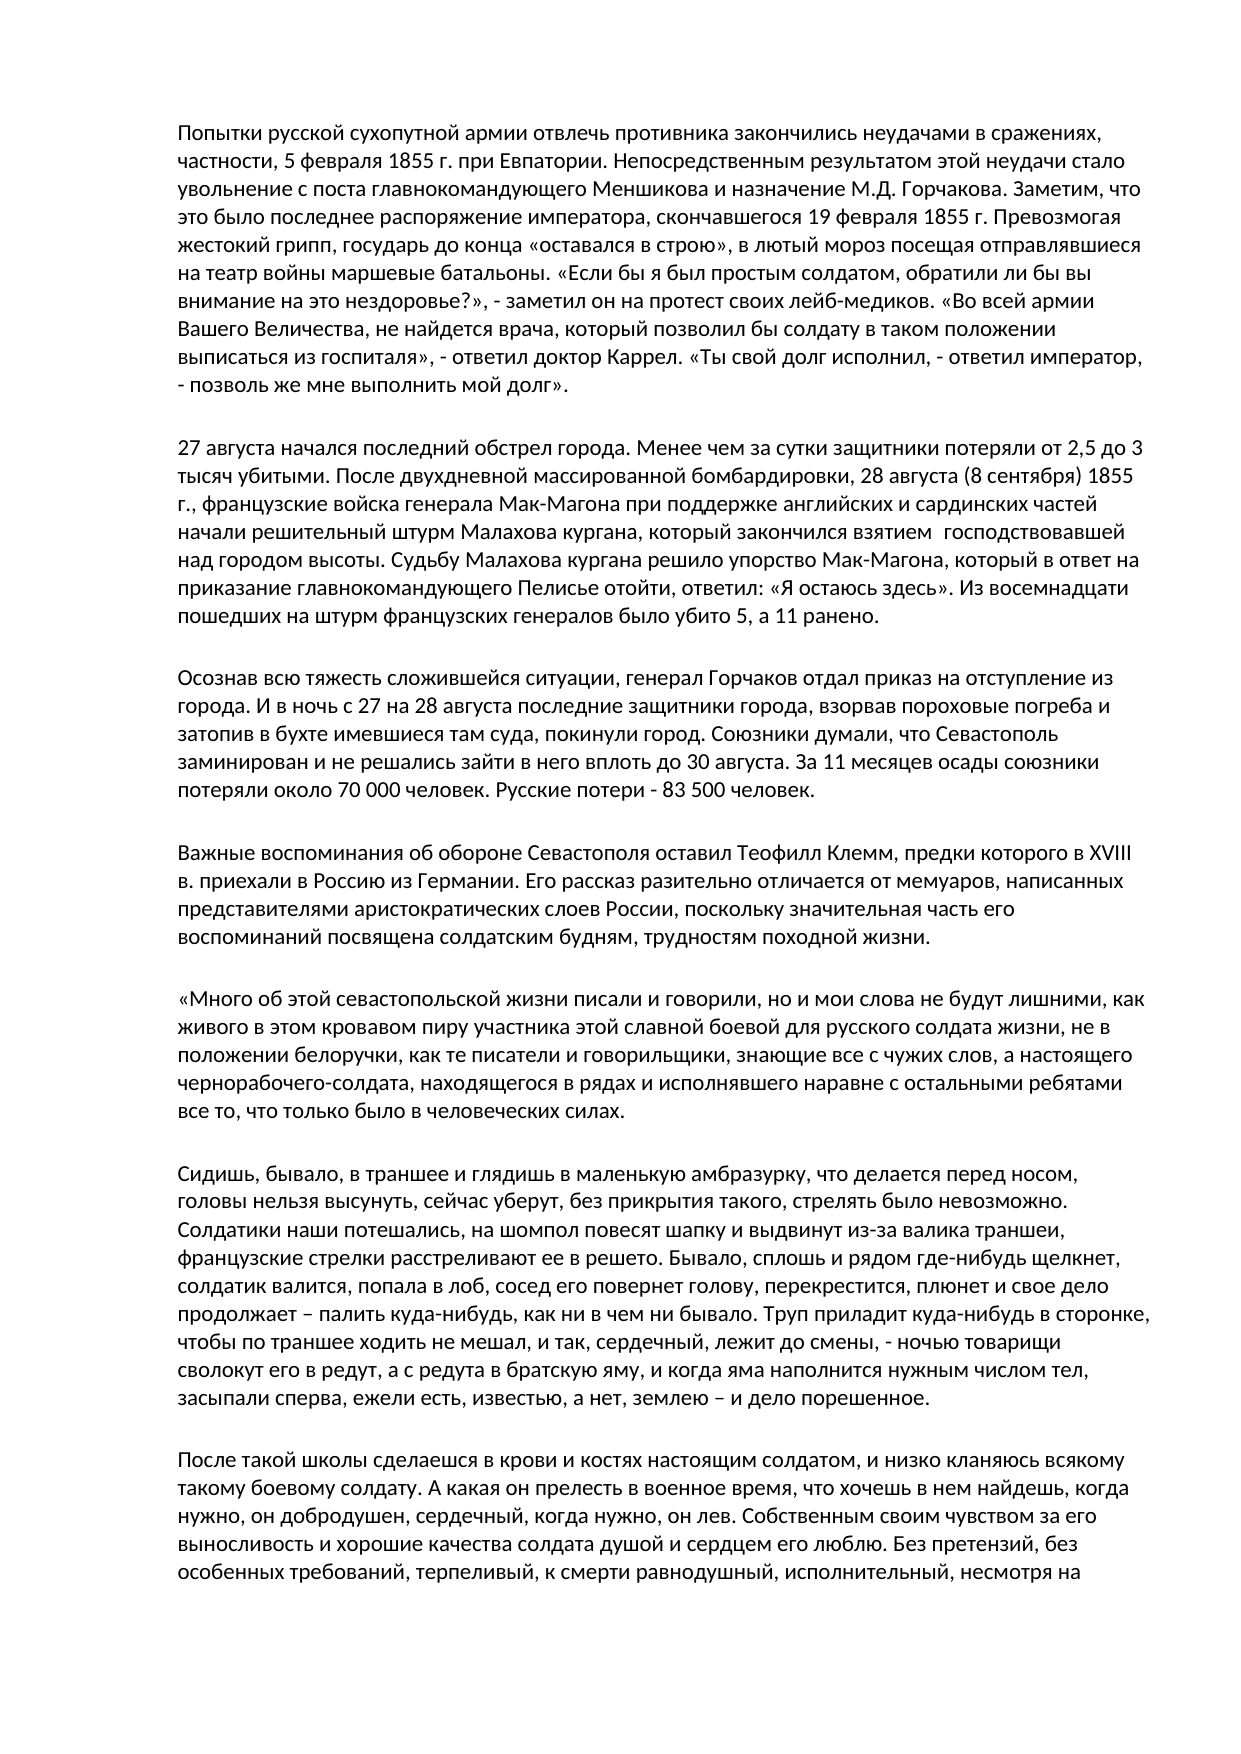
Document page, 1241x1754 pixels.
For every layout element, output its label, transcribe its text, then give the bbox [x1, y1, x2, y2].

text Важные воспоминания об обороне Севастополя оставил Теофилл Клемм, предки которого в XVIII в. приехали в Россию из Германии. Его рассказ разительно отличается от мемуаров, написанных представителями аристократических слоев России, поскольку значительная часть его воспоминаний посвящена солдатским будням, трудностям походной жизни. [177, 838, 1152, 950]
text «Много об этой севастопольской жизни писали и говорили, но и мои слова не будут лишними, как живого в этом кровавом пиру участника этой славной боевой для русского солдата жизни, не в положении белоручки, как те писатели и говорильщики, знающие все с чужих слов, а настоящего чернорабочего-солдата, находящегося в рядах и исполнявшего наравне с остальными ребятами все то, что только было в человеческих силах. [177, 984, 1152, 1124]
text Попытки русской сухопутной армии отвлечь противника закончились неудачами в сражениях, частности, 5 февраля 1855 г. при Евпатории. Непосредственным результатом этой неудачи стало увольнение с поста главнокомандующего Меншикова и назначение М.Д. Горчакова. Заметим, что это было последнее распоряжение императора, скончавшегося 19 февраля 1855 г. Превозмогая жестокий грипп, государь до конца «оставался в строю», в лютый мороз посещая отправлявшиеся на театр войны маршевые батальоны. «Если бы я был простым солдатом, обратили ли бы вы внимание на это нездоровье?», - заметил он на протест своих лейб-медиков. «Во всей армии Вашего Величества, не найдется врача, который позволил бы солдату в таком положении выписаться из госпиталя», - ответил доктор Каррел. «Ты свой долг исполнил, - ответил император, - позволь же мне выполнить мой долг». [177, 118, 1152, 398]
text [177, 1445, 1152, 1585]
text 27 августа начался последний обстрел города. Менее чем за сутки защитники потеряли от 2,5 до 3 тысяч убитыми. После двухдневной массированной бомбардировки, 28 августа (8 сентября) 1855 г., французские войска генерала Мак-Магона при поддержке английских и сардинских частей начали решительный штурм Малахова кургана, который закончился взятием господствовавшей над городом высоты. Судьбу Малахова кургана решило упорство Мак-Магона, который в ответ на приказание главнокомандующего Пелисье отойти, ответил: «Я остаюсь здесь». Из восемнадцати пошедших на штурм французских генералов было убито 5, а 11 ранено. [177, 433, 1152, 629]
text Осознав всю тяжесть сложившейся ситуации, генерал Горчаков отдал приказ на отступление из города. И в ночь с 27 на 28 августа последние защитники города, взорвав пороховые погреба и затопив в бухте имевшиеся там суда, покинули город. Союзники думали, что Севастополь заминирован и не решались зайти в него вплоть до 30 августа. За 11 месяцев осады союзники потеряли около 70 000 человек. Русские потери - 83 500 человек. [177, 663, 1152, 803]
text Сидишь, бывало, в траншее и глядишь в маленькую амбразурку, что делается перед носом, головы нельзя высунуть, сейчас уберут, без прикрытия такого, стрелять было невозможно. Солдатики наши потешались, на шомпол повесят шапку и выдвинут из-за валика траншеи, французские стрелки расстреливают ее в решето. Бывало, сплошь и рядом где-нибудь щелкнет, солдатик валится, попала в лоб, сосед его повернет голову, перекрестится, плюнет и свое дело продолжает – палить куда-нибудь, как ни в чем ни бывало. Труп приладит куда-нибудь в сторонке, чтобы по траншее ходить не мешал, и так, сердечный, лежит до смены, - ночью товарищи сволокут его в редут, а с редута в братскую яму, и когда яма наполнится нужным числом тел, засыпали сперва, ежели есть, известью, а нет, землею – и дело порешенное. [177, 1159, 1152, 1411]
